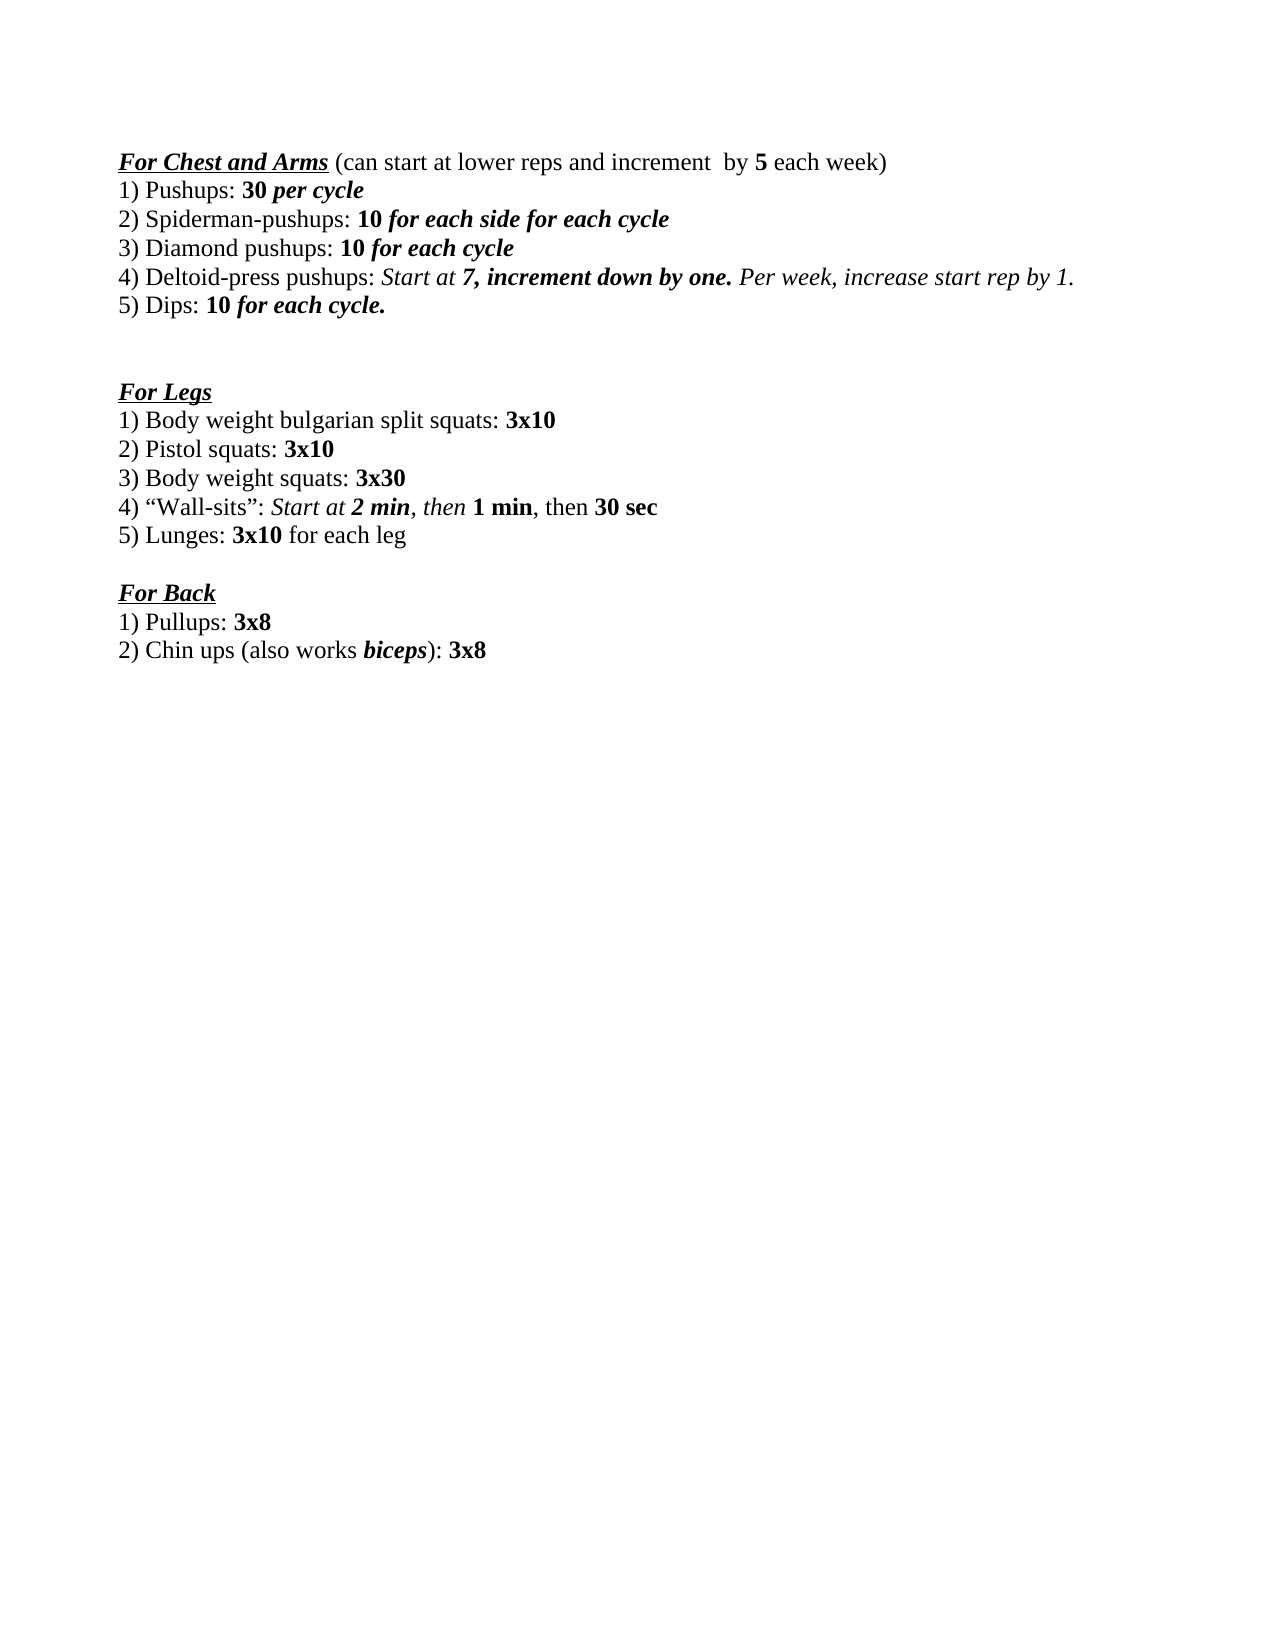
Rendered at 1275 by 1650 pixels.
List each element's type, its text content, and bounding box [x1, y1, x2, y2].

text 1) Pullups: 3x8 [118, 607, 1157, 636]
text For Back [118, 578, 1157, 607]
text For Legs [118, 377, 1157, 406]
text 3) Diamond pushups: 10 for each cycle [118, 233, 1157, 262]
text 4) Deltoid-press pushups: Start at 7, increment down by one. Per week, increase start rep by 1. [118, 262, 1157, 291]
text 1) Body weight bulgarian split squats: 3x10 [118, 406, 1157, 434]
text 3) Body weight squats: 3x30 [118, 463, 1157, 492]
text 5) Dips: 10 for each cycle. [118, 291, 1157, 319]
text For Chest and Arms (can start at lower reps and increment by 5 each week) [118, 147, 1157, 176]
text 2) Pistol squats: 3x10 [118, 434, 1157, 463]
text 1) Pushups: 30 per cycle [118, 176, 1157, 204]
text 2) Chin ups (also works biceps): 3x8 [118, 636, 1157, 664]
text 5) Lunges: 3x10 for each leg [118, 521, 1157, 549]
text 2) Spiderman-pushups: 10 for each side for each cycle [118, 204, 1157, 233]
text 4) “Wall-sits”: Start at 2 min, then 1 min, then 30 sec [118, 492, 1157, 521]
